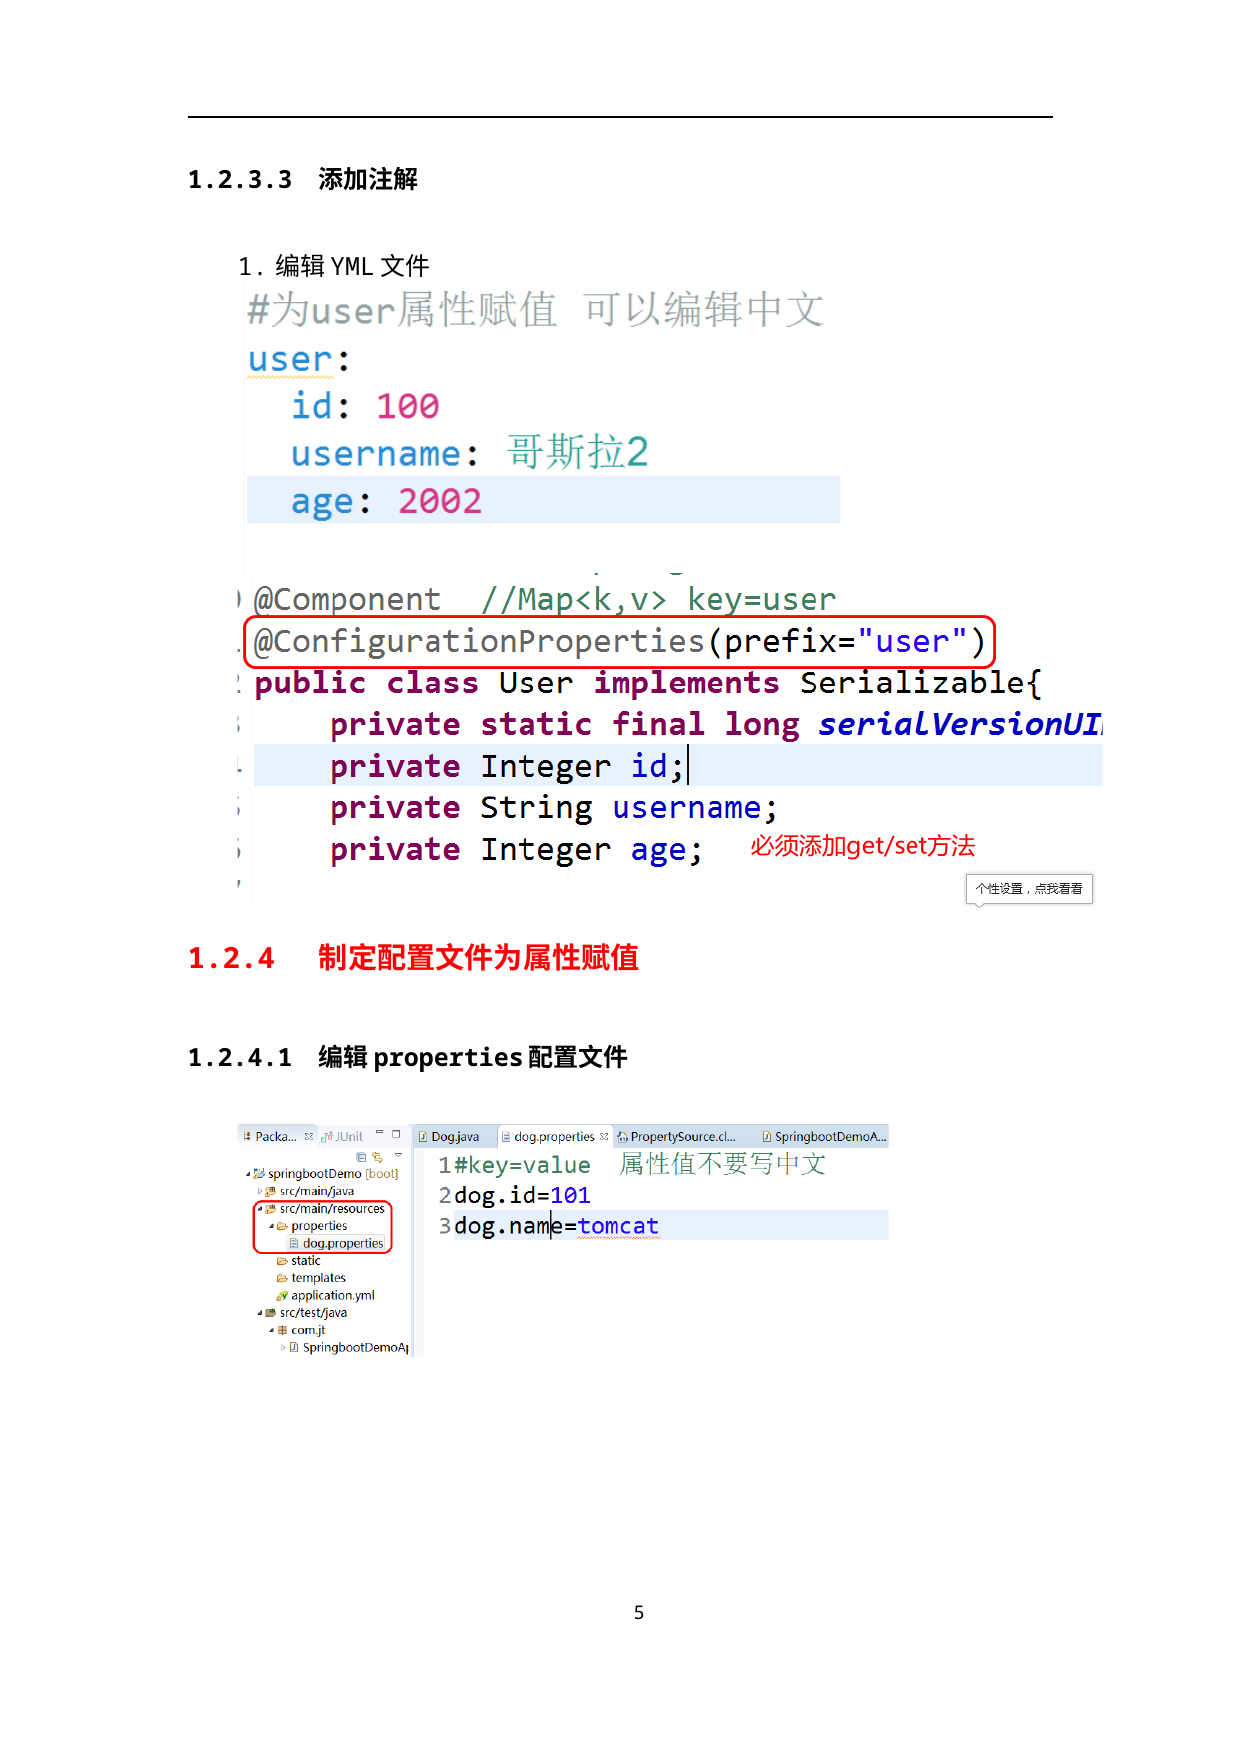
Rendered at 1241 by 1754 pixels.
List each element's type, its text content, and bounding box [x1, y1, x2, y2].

subtitle 编辑properties配置文件 [187, 1038, 1053, 1074]
picture [237, 283, 1103, 908]
picture [237, 1124, 889, 1357]
subtitle 制定配置文件为属性赋值 [187, 935, 1053, 977]
list 编辑YML文件 [237, 247, 1053, 283]
subtitle 添加注解 [187, 160, 1053, 196]
